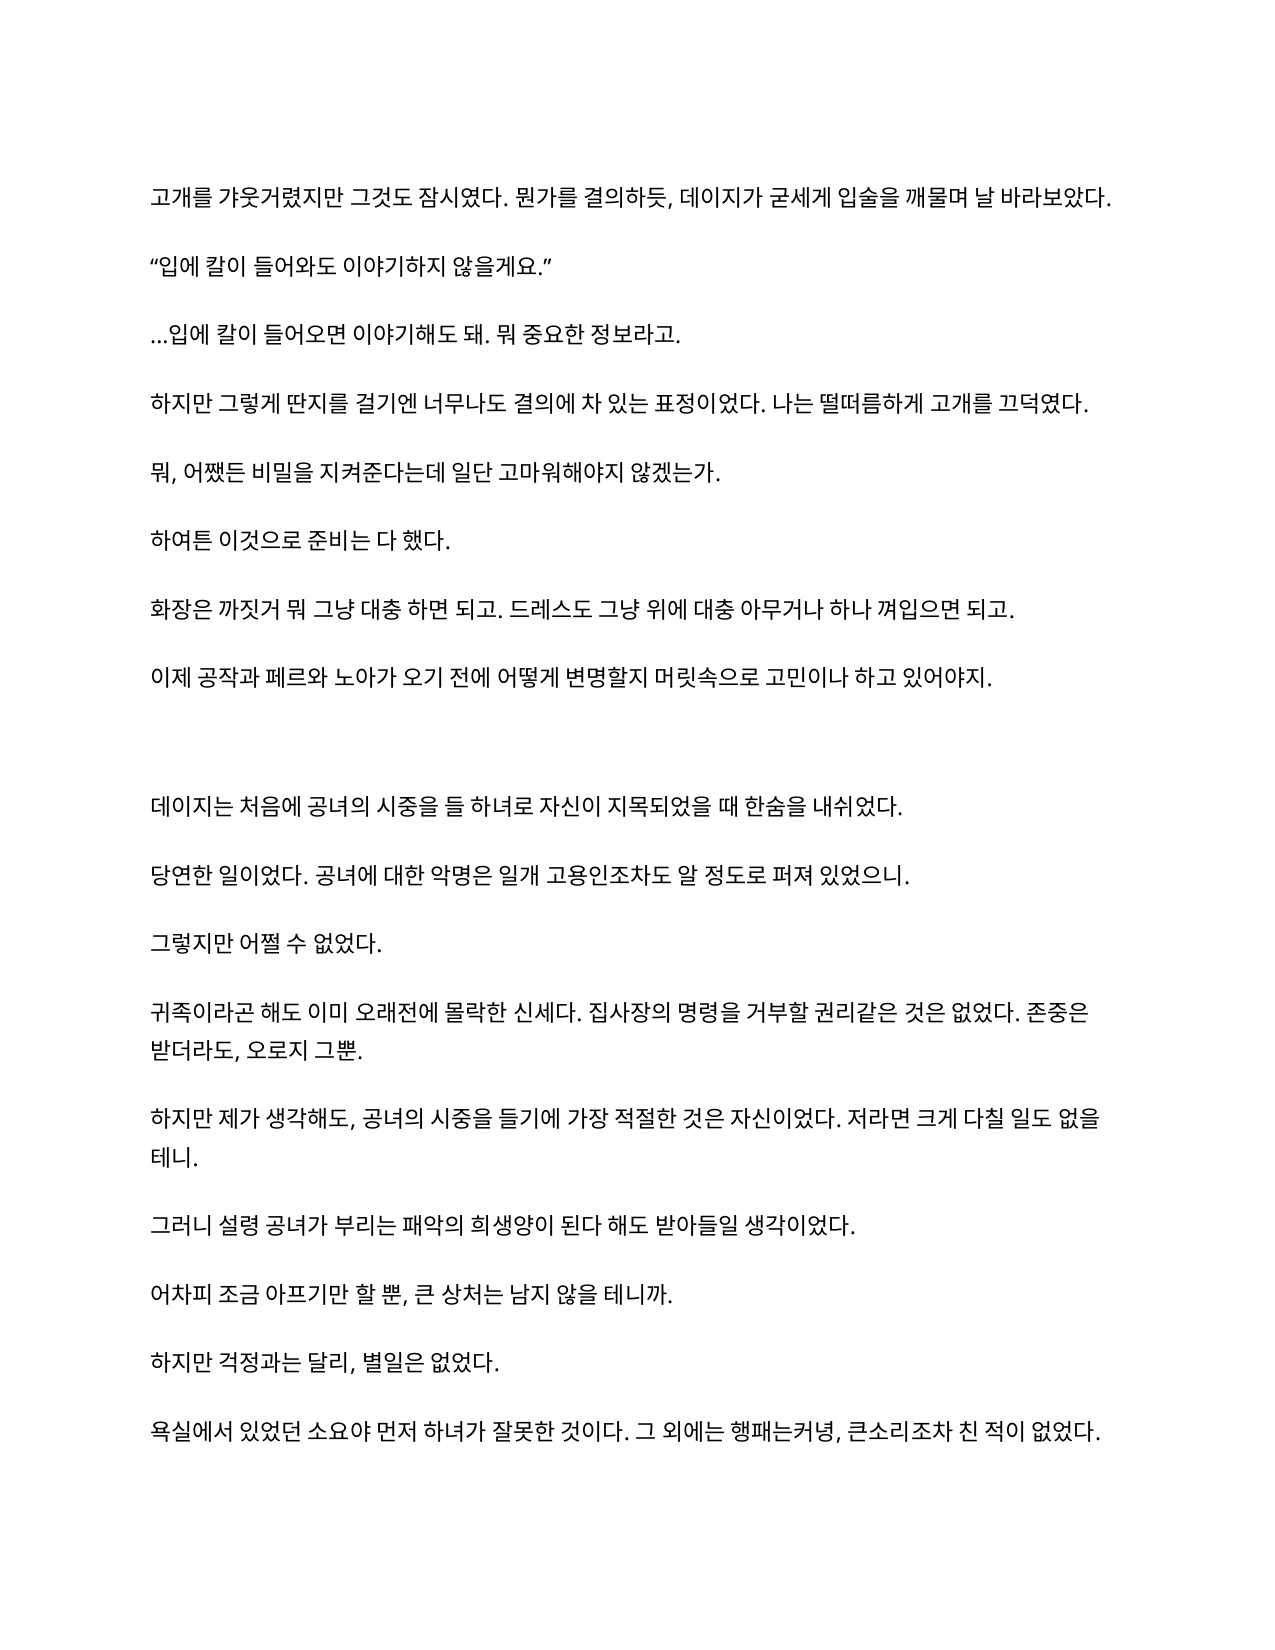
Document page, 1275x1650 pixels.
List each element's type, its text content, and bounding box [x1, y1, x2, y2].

text 하지만 걱정과는 달리, 별일은 없었다. [150, 1345, 1125, 1378]
text 그렇지만 어쩔 수 없었다. [150, 926, 1125, 959]
text 그러니 설령 공녀가 부리는 패악의 희생양이 된다 해도 받아들일 생각이었다. [150, 1208, 1125, 1241]
text ...입에 칼이 들어오면 이야기해도 돼. 뭐 중요한 정보라고. [150, 317, 1125, 351]
text 욕실에서 있었던 소요야 먼저 하녀가 잘못한 것이다. 그 외에는 행패는커녕, 큰소리조차 친 적이 없었다. [150, 1414, 1125, 1447]
text 어차피 조금 아프기만 할 뿐, 큰 상처는 남지 않을 테니까. [150, 1277, 1125, 1310]
text 이제 공작과 페르와 노아가 오기 전에 어떻게 변명할지 머릿속으로 고민이나 하고 있어야지. [150, 660, 1125, 693]
text 고개를 갸웃거렸지만 그것도 잠시였다. 뭔가를 결의하듯, 데이지가 굳세게 입술을 깨물며 날 바라보았다. [150, 180, 1125, 213]
text 하여튼 이것으로 준비는 다 했다. [150, 523, 1125, 556]
text 화장은 까짓거 뭐 그냥 대충 하면 되고. 드레스도 그냥 위에 대충 아무거나 하나 껴입으면 되고. [150, 591, 1125, 625]
text 뭐, 어쨌든 비밀을 지켜준다는데 일단 고마워해야지 않겠는가. [150, 454, 1125, 488]
text “입에 칼이 들어와도 이야기하지 않을게요.” [150, 249, 1125, 282]
text 데이지는 처음에 공녀의 시중을 들 하녀로 자신이 지목되었을 때 한숨을 내쉬었다. [150, 789, 1125, 822]
text 하지만 그렇게 딴지를 걸기엔 너무나도 결의에 차 있는 표정이었다. 나는 떨떠름하게 고개를 끄덕였다. [150, 386, 1125, 419]
text 하지만 제가 생각해도, 공녀의 시중을 들기에 가장 적절한 것은 자신이었다. 저라면 크게 다칠 일도 없을 테니. [150, 1101, 1125, 1173]
text 당연한 일이었다. 공녀에 대한 악명은 일개 고용인조차도 알 정도로 퍼져 있었으니. [150, 857, 1125, 891]
text 귀족이라곤 해도 이미 오래전에 몰락한 신세다. 집사장의 명령을 거부할 권리같은 것은 없었다. 존중은 받더라도, 오로지 그뿐. [150, 994, 1125, 1066]
